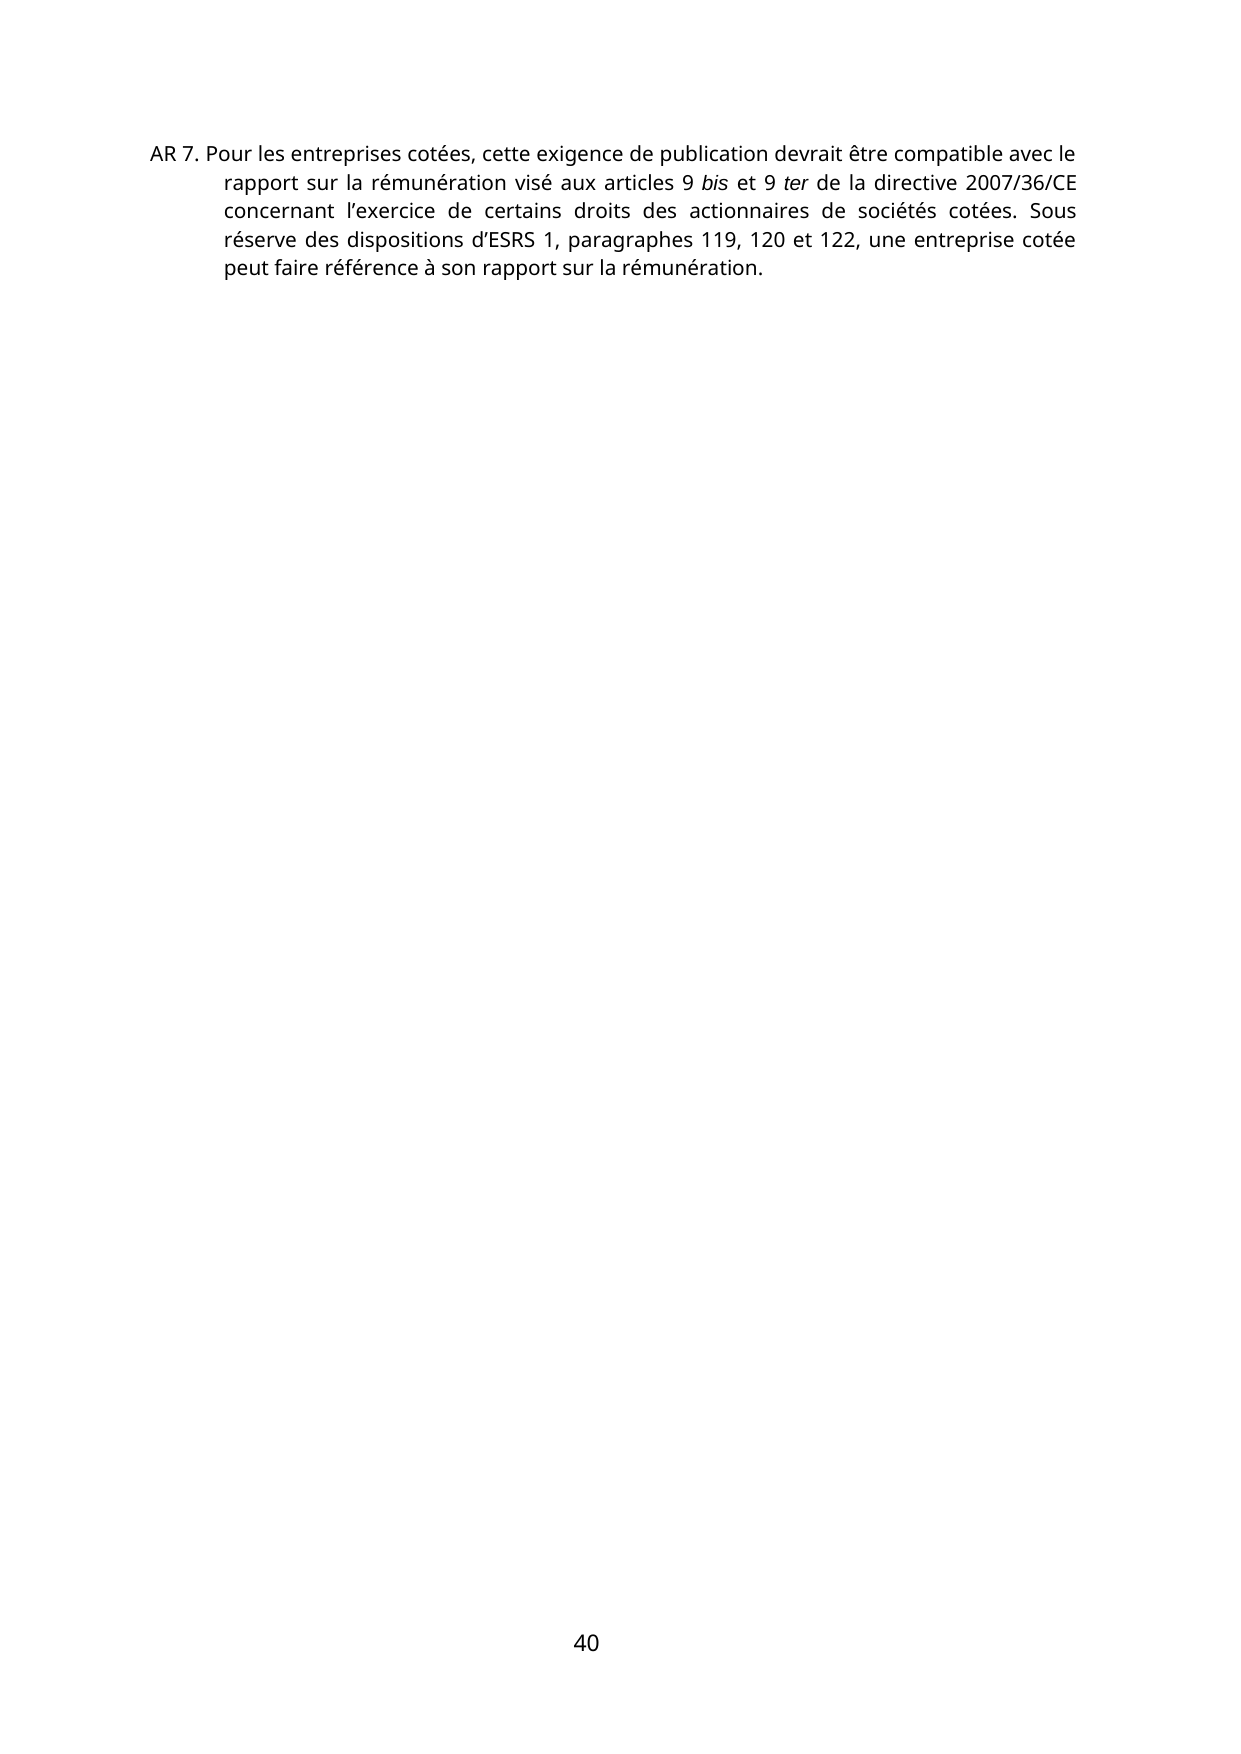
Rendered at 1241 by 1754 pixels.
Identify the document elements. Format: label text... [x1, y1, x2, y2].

text AR 7. Pour les entreprises cotées, cette exigence de publication devrait être compatible avec le rapport sur la rémunération visé aux articles 9 bis et 9 ter de la directive 2007/36/CE concernant l’exercice de certains droits des actionnaires de sociétés cotées. Sous réserve des dispositions d’ESRS 1, paragraphes 119, 120 et 122, une entreprise cotée peut faire référence à son rapport sur la rémunération. [150, 139, 1077, 282]
